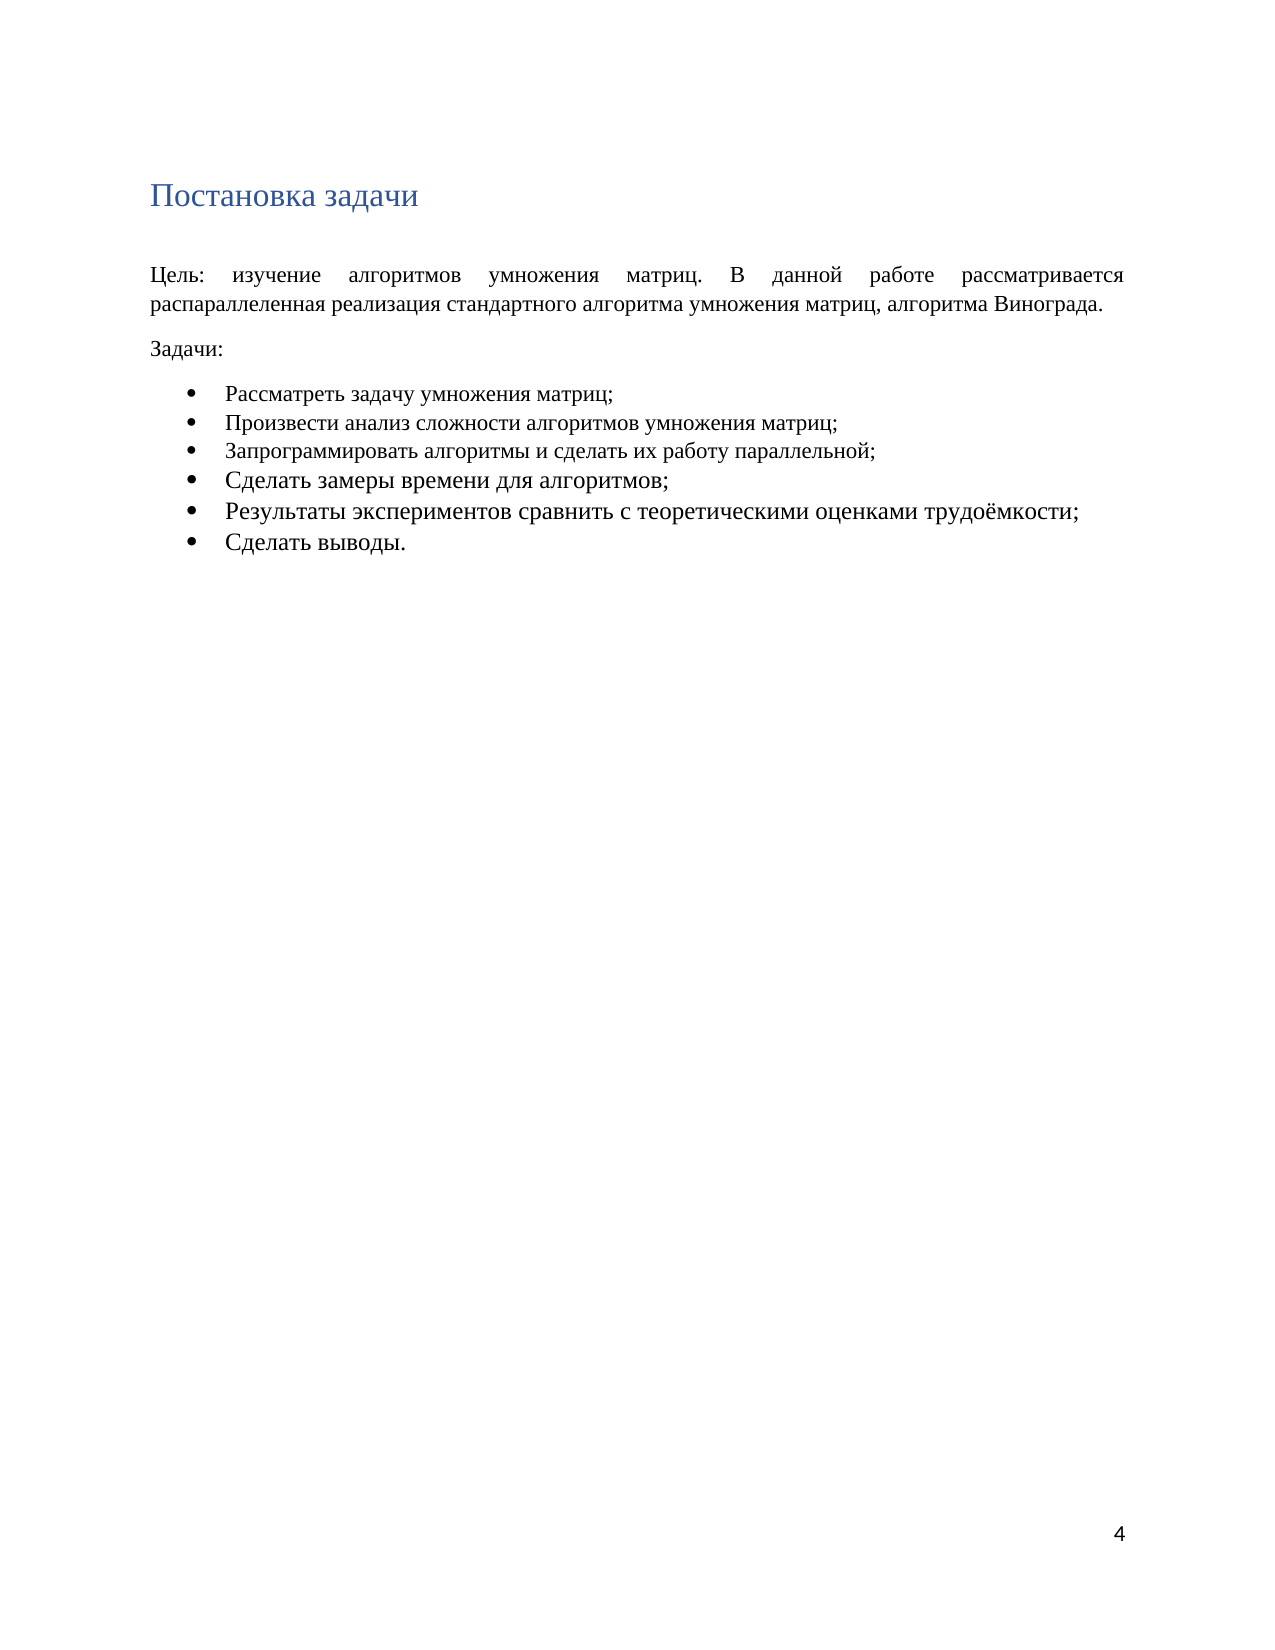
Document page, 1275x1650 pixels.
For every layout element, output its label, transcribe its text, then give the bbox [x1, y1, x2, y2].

text Задачи: [150, 335, 1125, 361]
subtitle Постановка задачи [150, 175, 1125, 213]
text Цель: изучение алгоритмов умножения матриц. В данной работе рассматривается распараллеленная реализация стандартного алгоритма умножения матриц, алгоритма Винограда. [150, 261, 1125, 316]
list Запрограммировать алгоритмы и сделать их работу параллельной; [187, 437, 1125, 463]
list Сделать выводы. [187, 527, 1125, 556]
list Сделать замеры времени для алгоритмов; [187, 465, 1125, 494]
list Рассматреть задачу умножения матриц; [187, 380, 1125, 406]
list Произвести анализ сложности алгоритмов умножения матриц; [187, 408, 1125, 435]
list Результаты экспериментов сравнить с теоретическими оценками трудоёмкости; [187, 496, 1125, 525]
